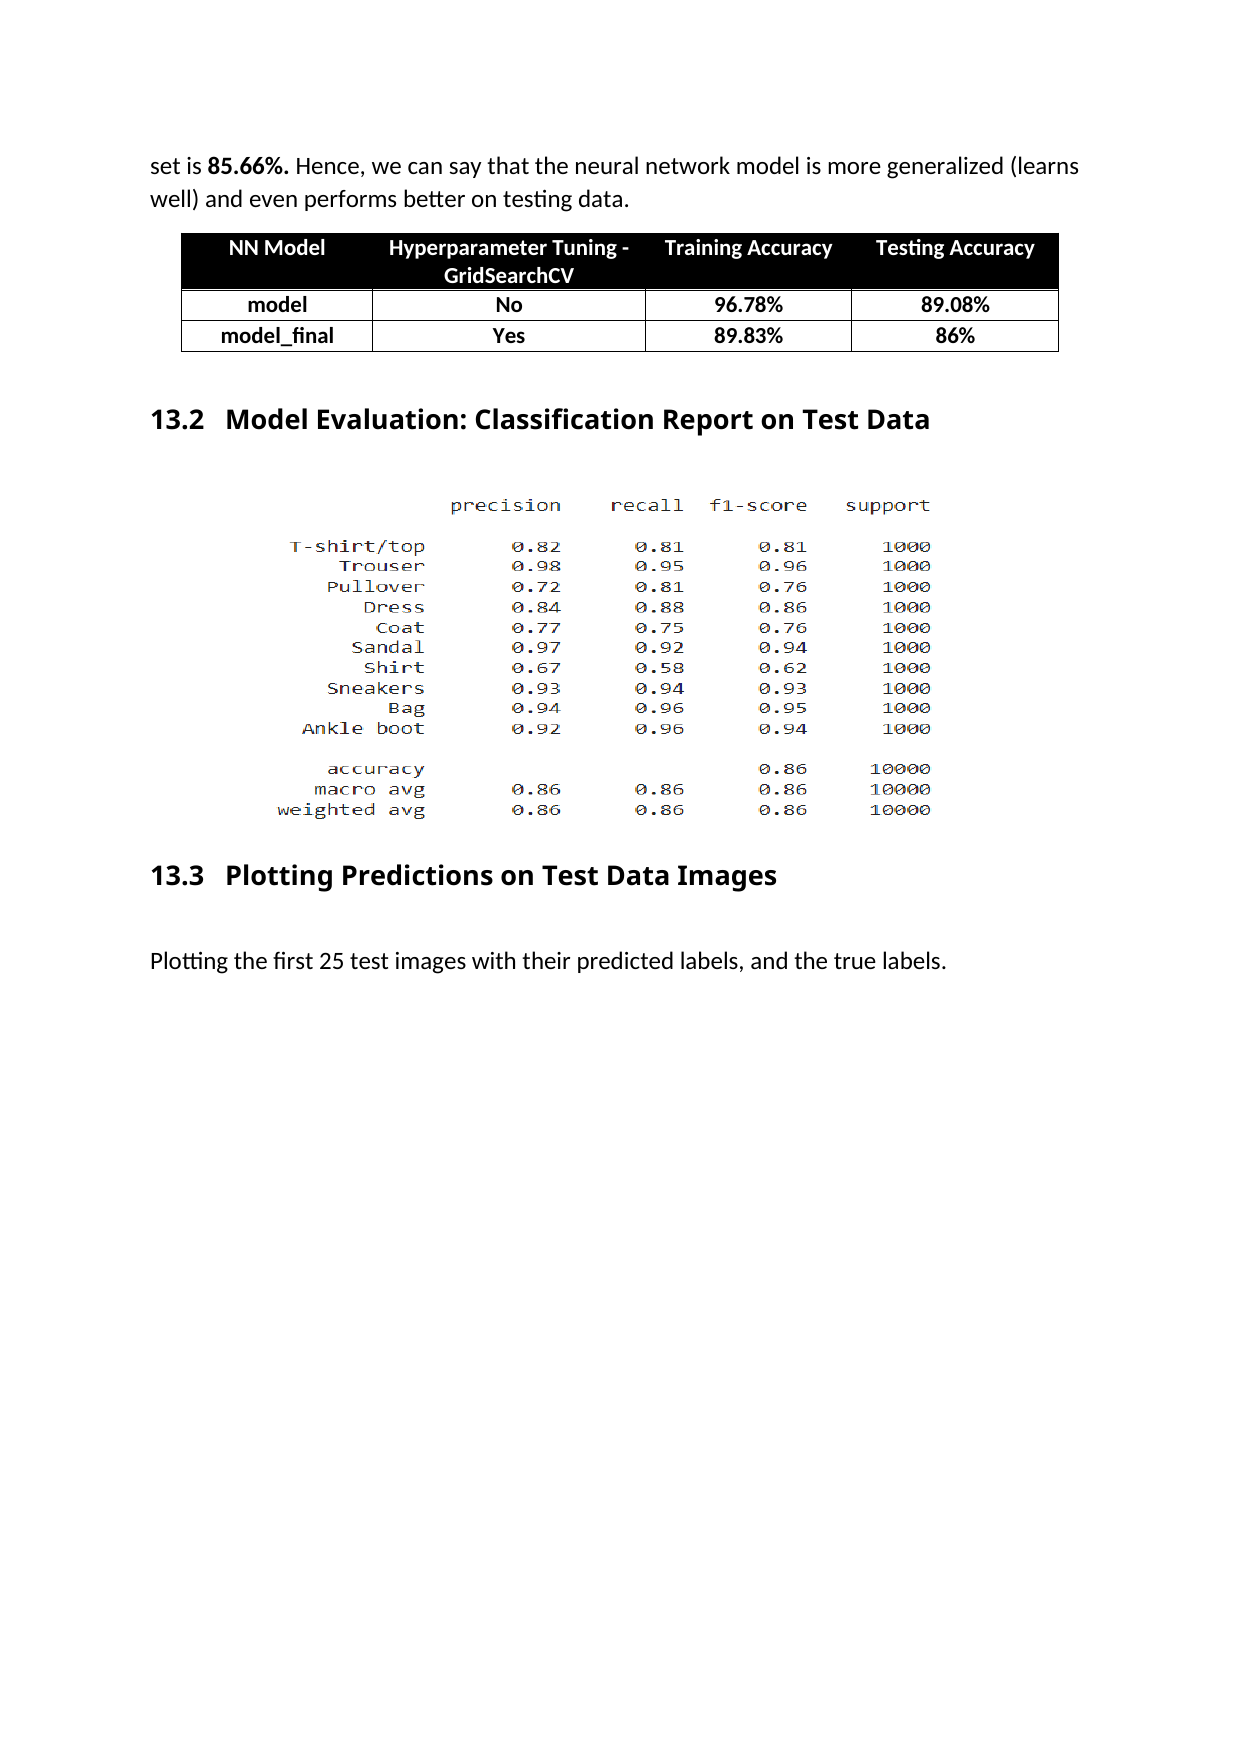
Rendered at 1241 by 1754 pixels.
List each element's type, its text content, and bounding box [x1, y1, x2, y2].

table_header Testing Accuracy [852, 234, 1058, 289]
table_cell model [182, 291, 372, 320]
picture [264, 487, 977, 837]
table_cell Yes [373, 321, 645, 351]
table_cell model_final [182, 321, 372, 351]
subtitle Plotting Predictions on Test Data Images [150, 856, 1090, 893]
text Plotting the first 25 test images with their predicted labels, and the true labels. [150, 945, 1090, 976]
table_cell 96.78% [646, 291, 851, 320]
table_cell 89.83% [646, 321, 851, 351]
table_cell 89.08% [852, 291, 1058, 320]
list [150, 150, 1090, 213]
table_cell 86% [852, 321, 1058, 351]
table_header Hyperparameter Tuning - GridSearchCV [373, 234, 645, 289]
table_header Training Accuracy [646, 234, 851, 289]
table_cell No [373, 291, 645, 320]
table_header NN Model [182, 234, 372, 289]
subtitle Model Evaluation: Classification Report on Test Data [150, 400, 1090, 437]
